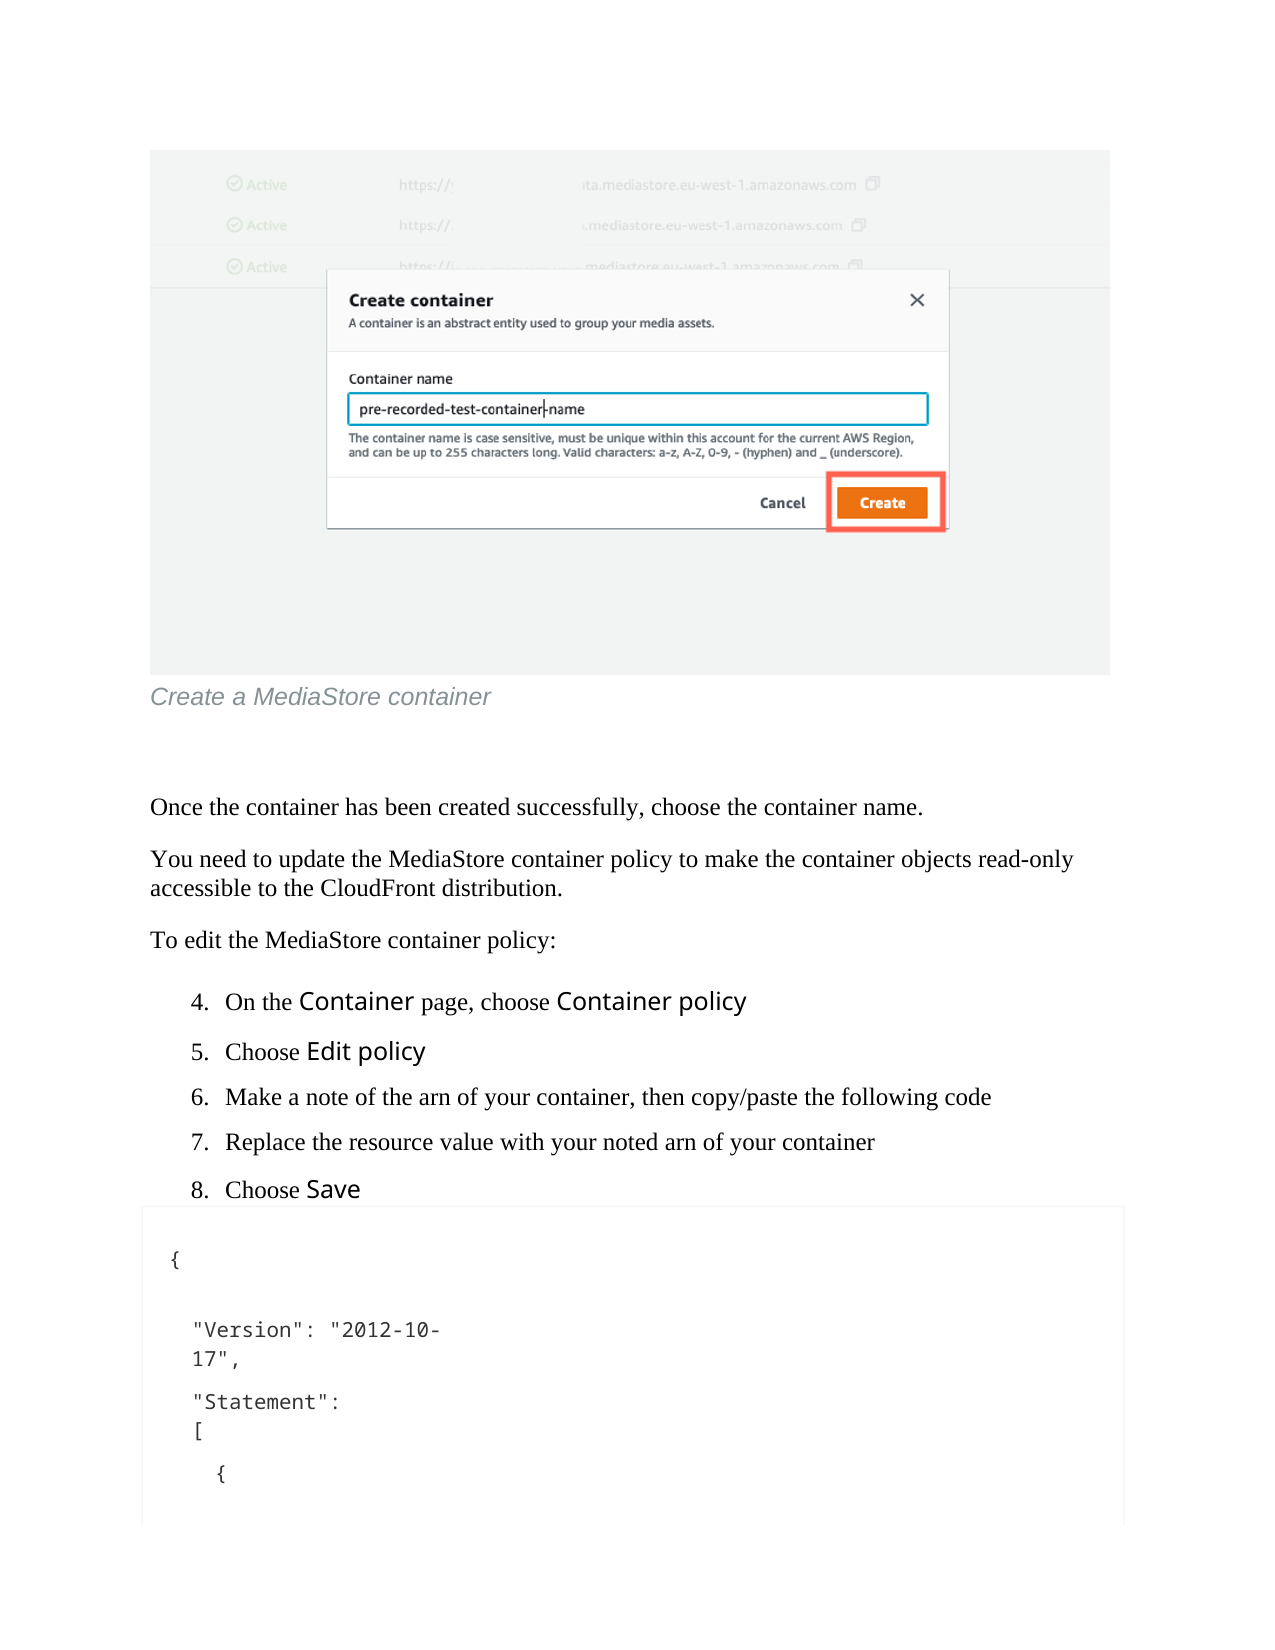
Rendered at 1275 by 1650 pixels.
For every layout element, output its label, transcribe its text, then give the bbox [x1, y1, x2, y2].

picture [150, 150, 1110, 675]
text Once the container has been created successfully, choose the container name. [150, 792, 1139, 821]
text You need to update the MediaStore container policy to make the container objects read-only accessible to the CloudFront distribution. [150, 844, 1076, 902]
list Make a note of the arn of your container, then copy/paste the following code [191, 1082, 1139, 1111]
list Choose Edit policy [191, 1033, 1139, 1067]
list On the Container page, choose Container policy [191, 983, 1139, 1017]
text To edit the MediaStore container policy: [150, 925, 1139, 954]
list Choose Save [191, 1171, 1139, 1205]
list Replace the resource value with your noted arn of your container [191, 1127, 1139, 1156]
text Create a MediaStore container [150, 682, 1139, 711]
